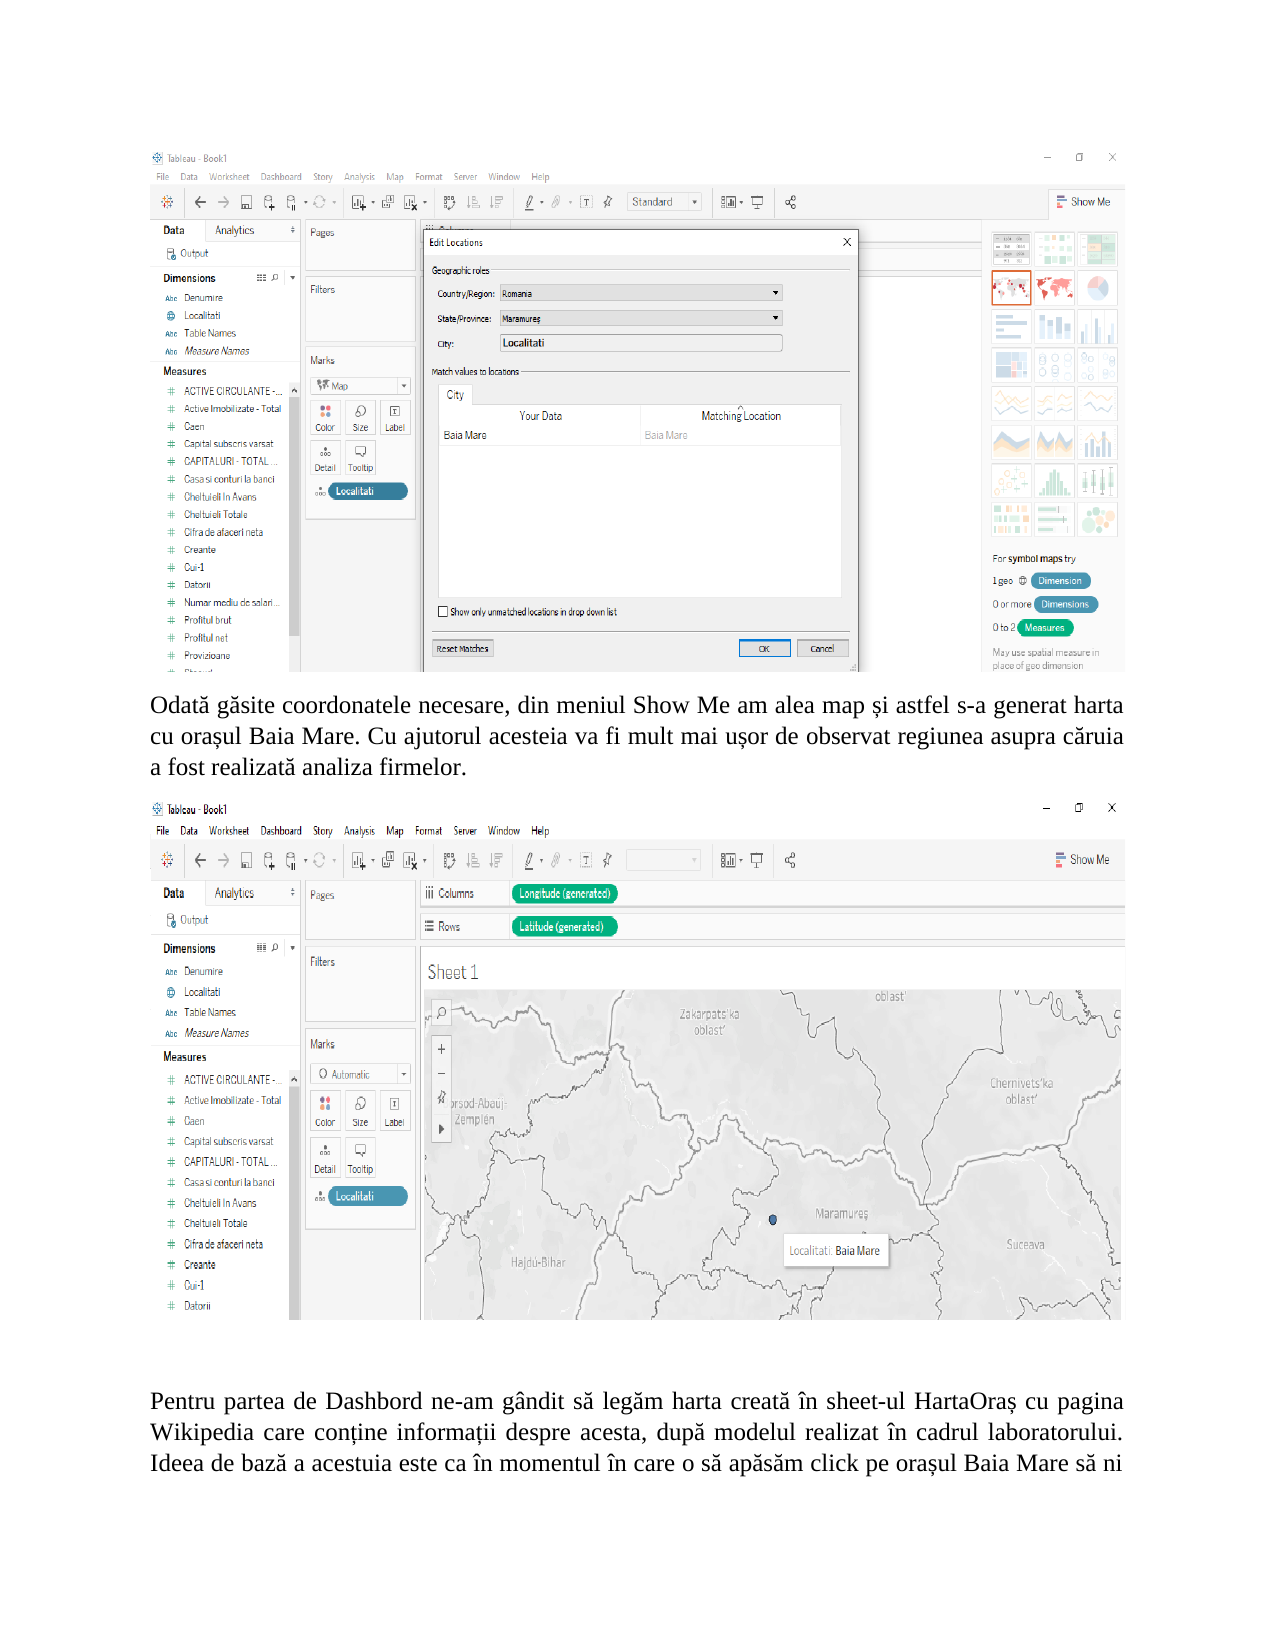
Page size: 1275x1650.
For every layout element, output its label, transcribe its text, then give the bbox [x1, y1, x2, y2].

picture [150, 150, 1125, 672]
text Odată găsite coordonatele necesare, din meniul Show Me am alea map și astfel s-a generat harta cu orașul Baia Mare. Cu ajutorul acesteia va fi mult mai ușor de observat regiunea asupra căruia a fost realizată analiza firmelor. [150, 690, 1125, 781]
picture [150, 800, 1125, 1320]
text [150, 1386, 1125, 1477]
